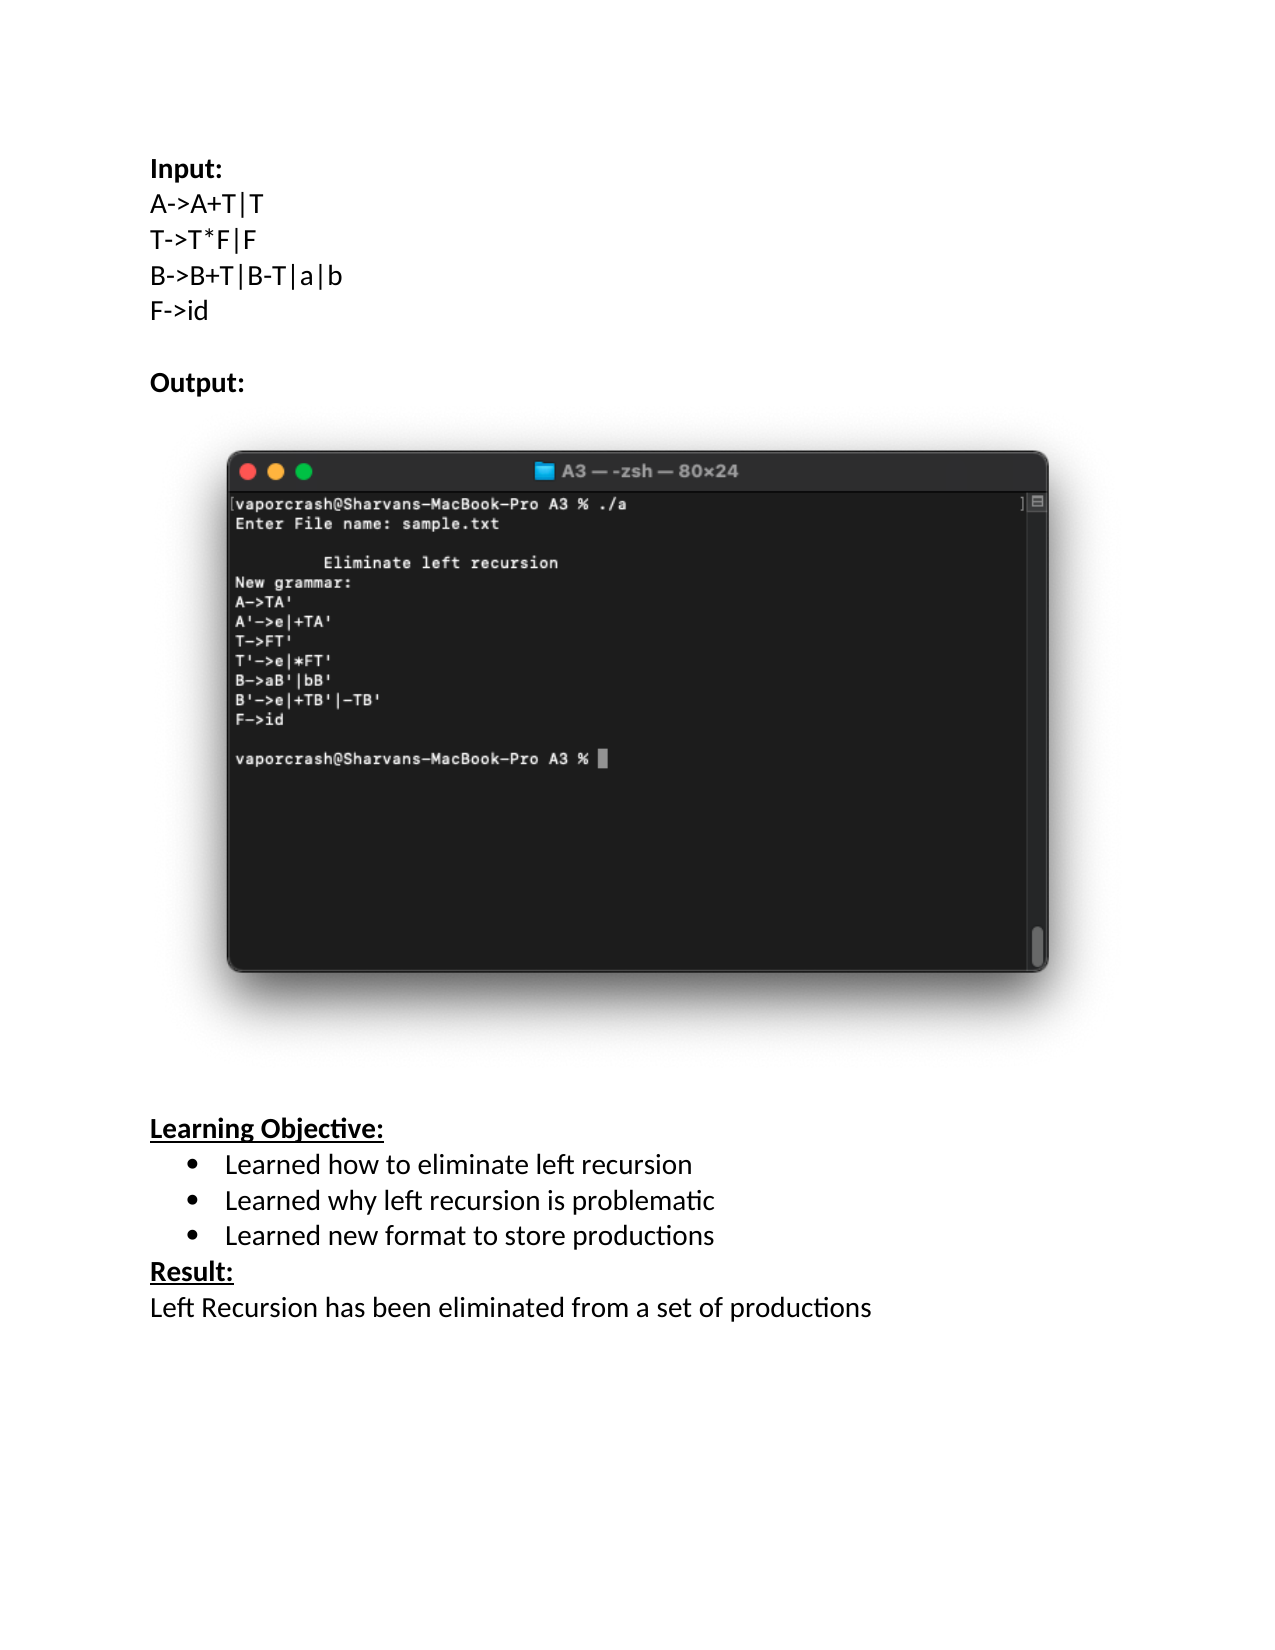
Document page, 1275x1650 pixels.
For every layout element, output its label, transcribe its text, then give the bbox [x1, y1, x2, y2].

text A->A+T|T [150, 186, 1125, 221]
text Output: [150, 364, 1125, 399]
picture [150, 399, 1125, 1075]
list Learned how to eliminate left recursion [187, 1146, 1125, 1182]
text Result: [150, 1253, 1125, 1289]
text F->id [150, 292, 1125, 328]
list Learned new format to store productions [187, 1217, 1125, 1253]
list Learned why left recursion is problematic [187, 1182, 1125, 1217]
text Learning Objective: [150, 1111, 1125, 1146]
text Left Recursion has been eliminated from a set of productions [150, 1289, 1125, 1324]
text B->B+T|B-T|a|b [150, 257, 1125, 292]
text Input: [150, 150, 1125, 186]
text T->T*F|F [150, 221, 1125, 257]
